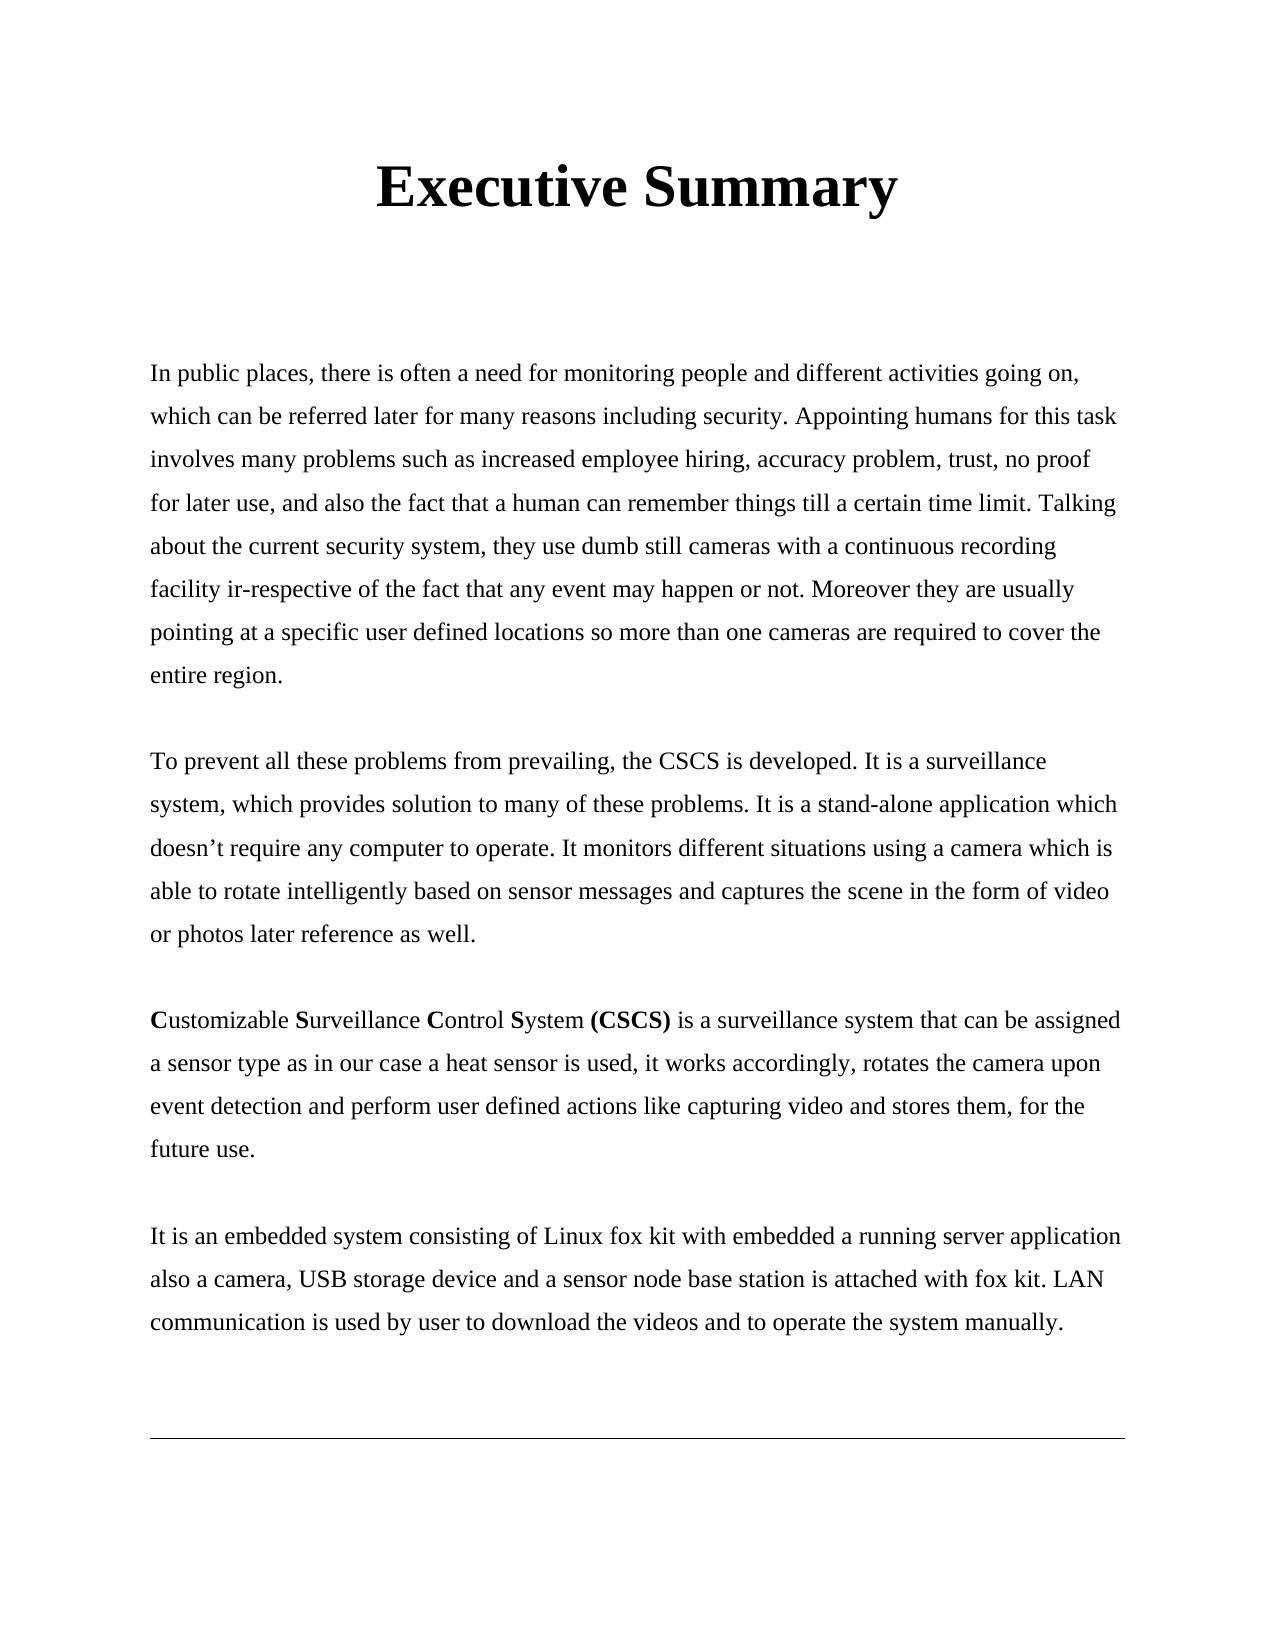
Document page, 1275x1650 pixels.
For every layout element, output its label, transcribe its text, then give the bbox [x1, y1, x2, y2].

text It is an embedded system consisting of Linux fox kit with embedded a running server application also a camera, USB storage device and a sensor node base station is attached with fox kit. LAN communication is used by user to download the videos and to operate the system manually. [150, 1221, 1125, 1336]
text In public places, there is often a need for monitoring people and different activities going on, which can be referred later for many reasons including security. Appointing humans for this task involves many problems such as increased employee hiring, accuracy problem, trust, no proof for later use, and also the fact that a human can remember things till a certain time limit. Talking about the current security system, they use dumb still cameras with a continuous recording facility ir-respective of the fact that any event may happen or not. Moreover they are usually pointing at a specific user defined locations so more than one cameras are required to cover the entire region. [150, 358, 1125, 689]
text Executive Summary [150, 150, 1125, 219]
text To prevent all these problems from prevailing, the CSCS is developed. It is a surveillance system, which provides solution to many of these problems. It is a stand-alone application which doesn’t require any computer to operate. It monitors different situations using a camera which is able to rotate intelligently based on sensor messages and captures the scene in the form of video or photos later reference as well. [150, 746, 1125, 948]
text Customizable Surveillance Control System (CSCS) is a surveillance system that can be assigned a sensor type as in our case a heat sensor is used, it works accordingly, rotates the camera upon event detection and perform user defined actions like capturing video and stores them, for the future use. [150, 1005, 1125, 1163]
